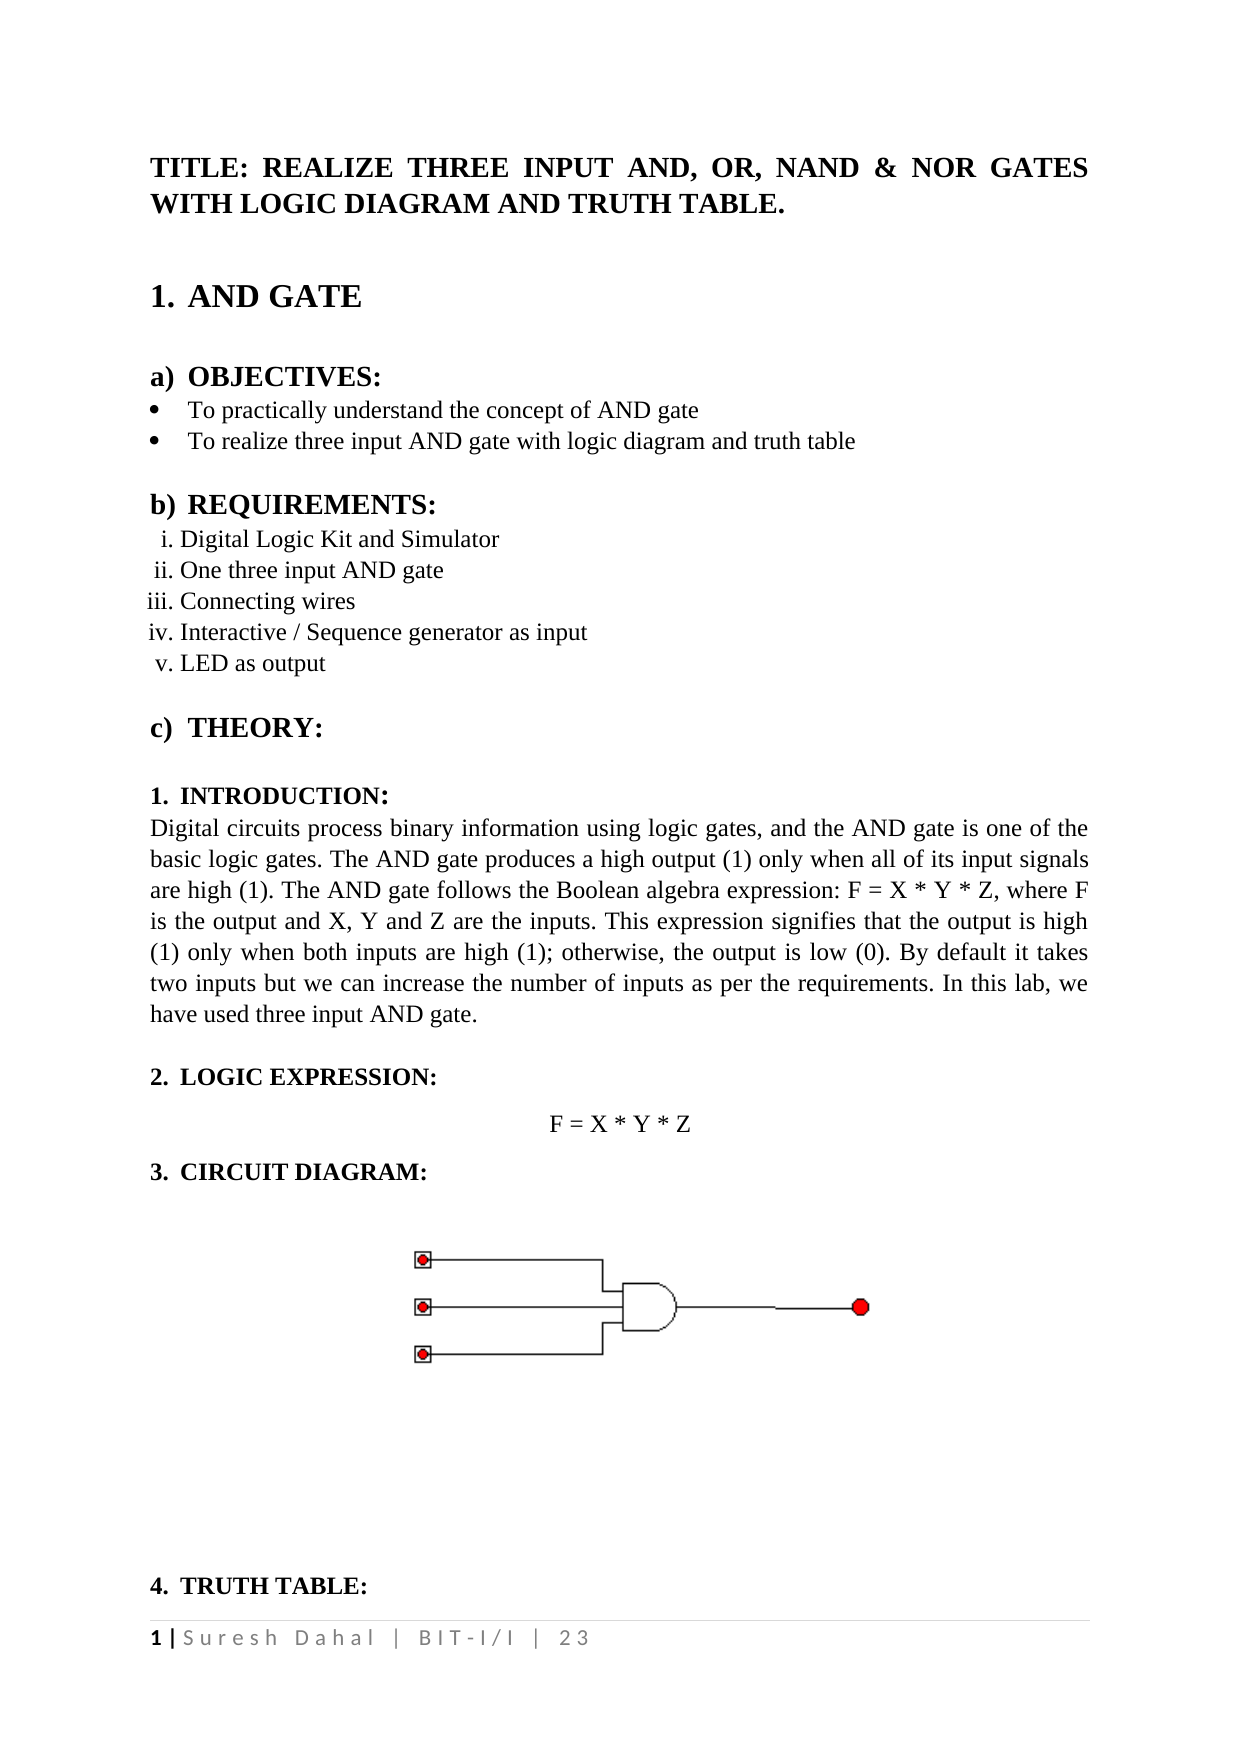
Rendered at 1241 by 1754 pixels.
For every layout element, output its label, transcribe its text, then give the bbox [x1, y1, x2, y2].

list REQUIREMENTS: [150, 487, 1090, 521]
list Digital Logic Kit and Simulator [150, 524, 1090, 552]
list Interactive / Sequence generator as input [150, 617, 1090, 646]
list LOGIC EXPRESSION: [150, 1062, 1090, 1090]
list OBJECTIVES: [150, 359, 1090, 392]
list AND GATE [150, 276, 1090, 314]
picture [363, 1188, 896, 1412]
list One three input AND gate [150, 555, 1090, 583]
list Connecting wires [150, 586, 1090, 614]
list THEORY: [150, 710, 1090, 743]
list LED as output [150, 648, 1090, 677]
list Digital circuits process binary information using logic gates, and the AND gate is one of the basic logic gates. The AND gate produces a high output (1) only when all of its input signals are high (1). The AND gate follows the Boolean algebra expression: F = X * Y * Z, where F is the output and X, Y and Z are the inputs. This expression signifies that the output is high (1) only when both inputs are high (1); otherwise, the output is low (0). By default it takes two inputs but we can increase the number of inputs as per the requirements. In this lab, we have used three input AND gate. [150, 813, 1090, 1028]
text TITLE: REALIZE THREE INPUT AND, OR, NAND & NOR GATES WITH LOGIC DIAGRAM AND TRUTH TABLE. [150, 150, 1090, 220]
text F = X * Y * Z [150, 1109, 1090, 1138]
list TRUTH TABLE: [150, 1571, 1090, 1600]
list To practically understand the concept of AND gate [150, 395, 1090, 424]
list INTRODUCTION: [150, 777, 1090, 811]
list CIRCUIT DIAGRAM: [150, 1157, 1090, 1186]
list To realize three input AND gate with logic diagram and truth table [150, 426, 1090, 455]
